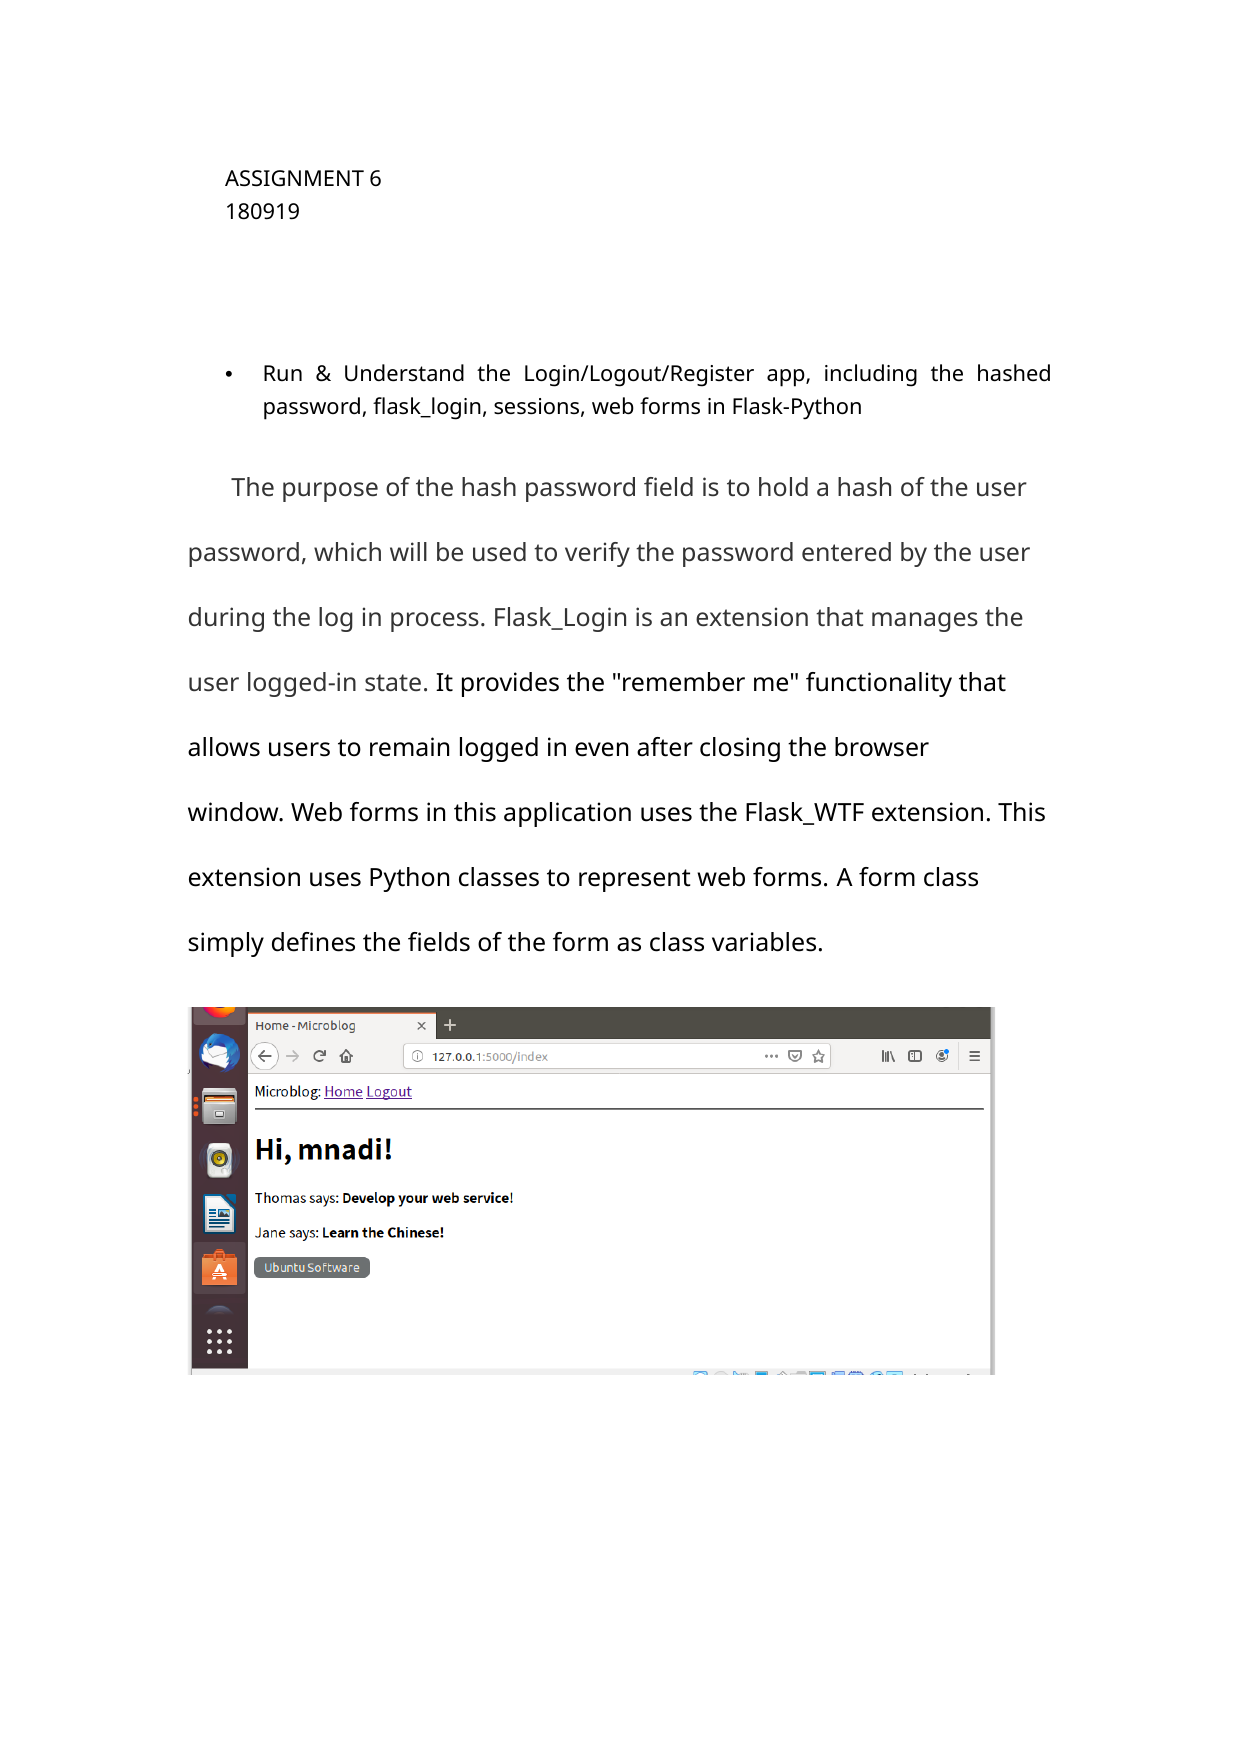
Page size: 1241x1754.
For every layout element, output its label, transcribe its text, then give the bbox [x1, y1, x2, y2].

text 180919 [225, 194, 1053, 227]
list Run & Understand the Login/Logout/Register app, including the hashed password, flask_login, sessions, web forms in Flask-Python [225, 357, 1053, 422]
text The purpose of the hash password field is to hold a hash of the user password, which will be used to verify the password entered by the user during the log in process. Flask_Login is an extension that manages the user logged-in state. It provides the "remember me" functionality that allows users to remain logged in even after closing the browser window. Web forms in this application uses the Flask_WTF extension. This extension uses Python classes to represent web forms. A form class simply defines the fields of the form as class variables. [187, 454, 1053, 974]
text ASSIGNMENT 6 [225, 162, 1053, 194]
picture [187, 1007, 996, 1375]
